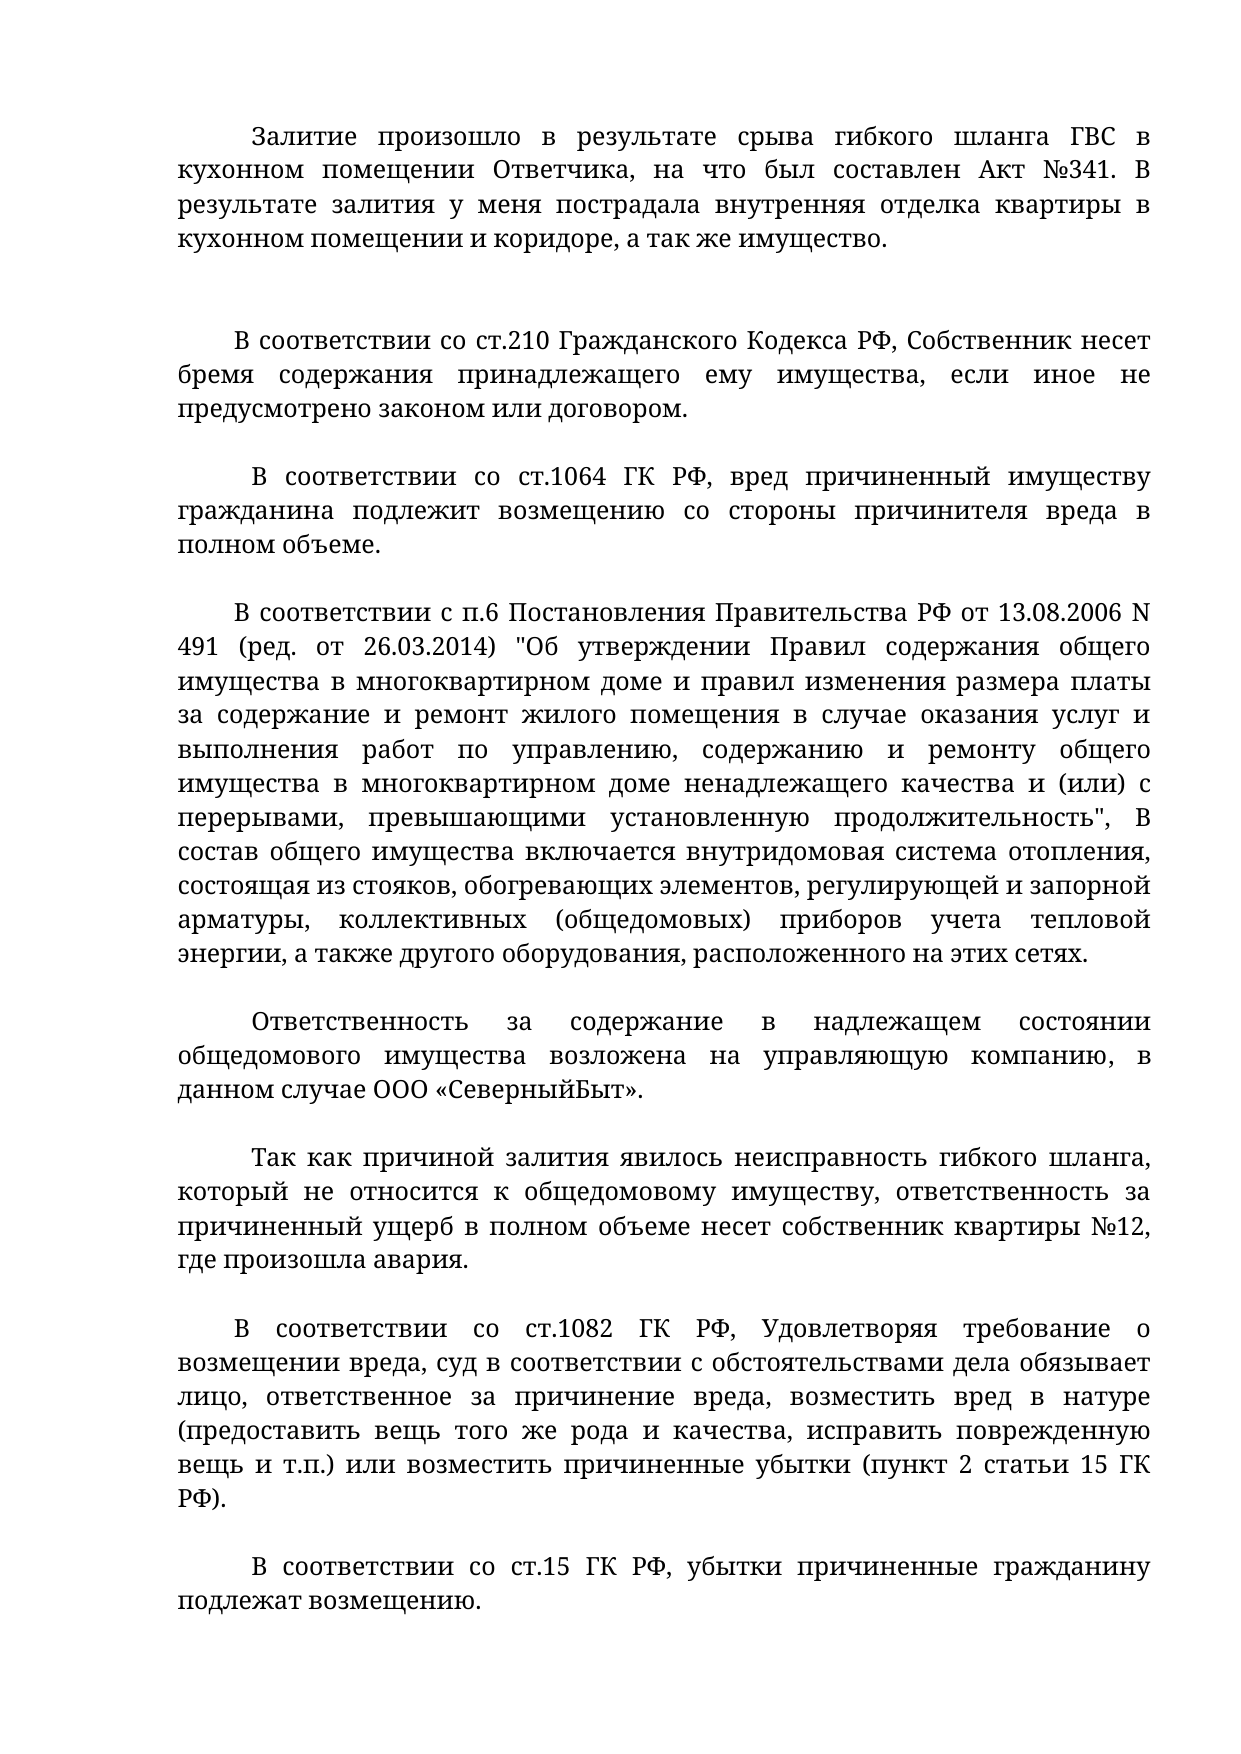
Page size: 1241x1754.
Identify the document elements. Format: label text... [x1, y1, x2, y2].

text В соответствии с п.6 Постановления Правительства РФ от 13.08.2006 N 491 (ред. от 26.03.2014) "Об утверждении Правил содержания общего имущества в многоквартирном доме и правил изменения размера платы за содержание и ремонт жилого помещения в случае оказания услуг и выполнения работ по управлению, содержанию и ремонту общего имущества в многоквартирном доме ненадлежащего качества и (или) с перерывами, превышающими установленную продолжительность", В состав общего имущества включается внутридомовая система отопления, состоящая из стояков, обогревающих элементов, регулирующей и запорной арматуры, коллективных (общедомовых) приборов учета тепловой энергии, а также другого оборудования, расположенного на этих сетях. [177, 595, 1152, 970]
text В соответствии со ст.1064 ГК РФ, вред причиненный имуществу гражданина подлежит возмещению со стороны причинителя вреда в полном объеме. [177, 459, 1152, 561]
text Так как причиной залития явилось неисправность гибкого шланга, который не относится к общедомовому имуществу, ответственность за причиненный ущерб в полном объеме несет собственник квартиры №12, где произошла авария. [177, 1140, 1152, 1276]
text В соответствии со ст.15 ГК РФ, убытки причиненные гражданину подлежат возмещению. [177, 1549, 1152, 1617]
text В соответствии со ст.210 Гражданского Кодекса РФ, Собственник несет бремя содержания принадлежащего ему имущества, если иное не предусмотрено законом или договором. [177, 322, 1152, 425]
text В соответствии со ст.1082 ГК РФ, Удовлетворяя требование о возмещении вреда, суд в соответствии с обстоятельствами дела обязывает лицо, ответственное за причинение вреда, возместить вред в натуре (предоставить вещь того же рода и качества, исправить поврежденную вещь и т.п.) или возместить причиненные убытки (пункт 2 статьи 15 ГК РФ). [177, 1310, 1152, 1515]
text Залитие произошло в результате срыва гибкого шланга ГВС в кухонном помещении Ответчика, на что был составлен Акт №341. В результате залития у меня пострадала внутренняя отделка квартиры в кухонном помещении и коридоре, а так же имущество. [177, 118, 1152, 254]
text Ответственность за содержание в надлежащем состоянии общедомового имущества возложена на управляющую компанию, в данном случае ООО «СеверныйБыт». [177, 1004, 1152, 1106]
